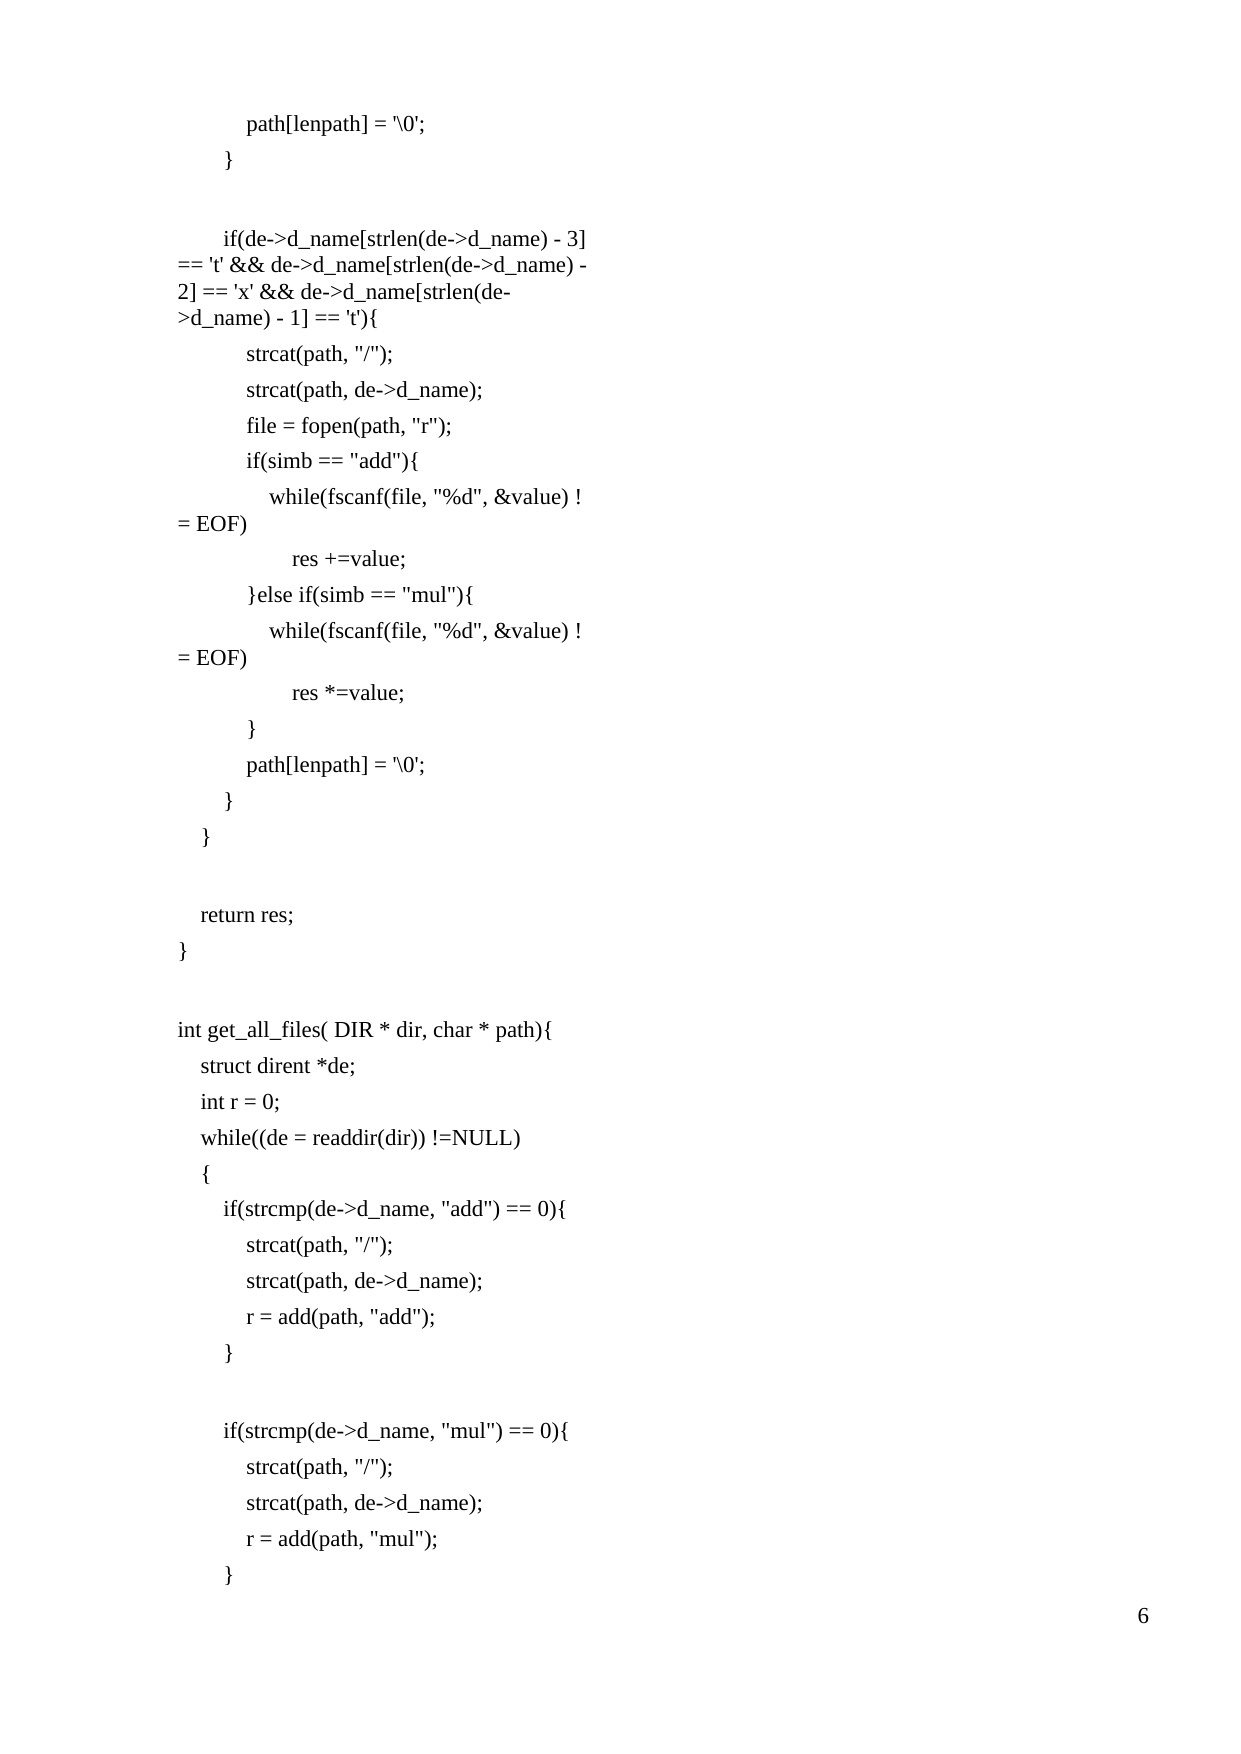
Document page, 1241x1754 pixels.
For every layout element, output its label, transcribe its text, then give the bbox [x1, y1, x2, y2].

text if(simb == "add"){ [177, 447, 592, 474]
text } [177, 1339, 592, 1365]
text } [177, 146, 592, 173]
text } [177, 715, 592, 742]
text return res; [177, 902, 592, 928]
text while(fscanf(file, "%d", &value) != EOF) [177, 617, 592, 670]
text file = fopen(path, "r"); [177, 412, 592, 438]
text } [177, 1561, 592, 1587]
text strcat(path, de->d_name); [177, 1489, 592, 1516]
text strcat(path, "/"); [177, 1231, 592, 1258]
text strcat(path, de->d_name); [177, 1267, 592, 1293]
text res +=value; [177, 546, 592, 572]
text }else if(simb == "mul"){ [177, 581, 592, 608]
text if(strcmp(de->d_name, "mul") == 0){ [177, 1418, 592, 1444]
text r = add(path, "add"); [177, 1303, 592, 1329]
text } [177, 937, 592, 964]
text } [177, 823, 592, 849]
text if(strcmp(de->d_name, "add") == 0){ [177, 1195, 592, 1222]
text res *=value; [177, 679, 592, 706]
text r = add(path, "mul"); [177, 1525, 592, 1551]
text if(de->d_name[strlen(de->d_name) - 3] == 't' && de->d_name[strlen(de->d_name) - 2] == 'x' && de->d_name[strlen(de->d_name) - 1] == 't'){ [177, 225, 592, 331]
text path[lenpath] = '\0'; [177, 751, 592, 777]
text strcat(path, "/"); [177, 340, 592, 366]
text while((de = readdir(dir)) !=NULL) [177, 1124, 592, 1150]
text struct dirent *de; [177, 1052, 592, 1078]
text strcat(path, "/"); [177, 1453, 592, 1480]
text strcat(path, de->d_name); [177, 376, 592, 402]
text int get_all_files( DIR * dir, char * path){ [177, 1016, 592, 1043]
text path[lenpath] = '\0'; [177, 110, 592, 137]
text while(fscanf(file, "%d", &value) != EOF) [177, 483, 592, 536]
text } [177, 787, 592, 813]
text int r = 0; [177, 1088, 592, 1114]
text { [177, 1159, 592, 1186]
